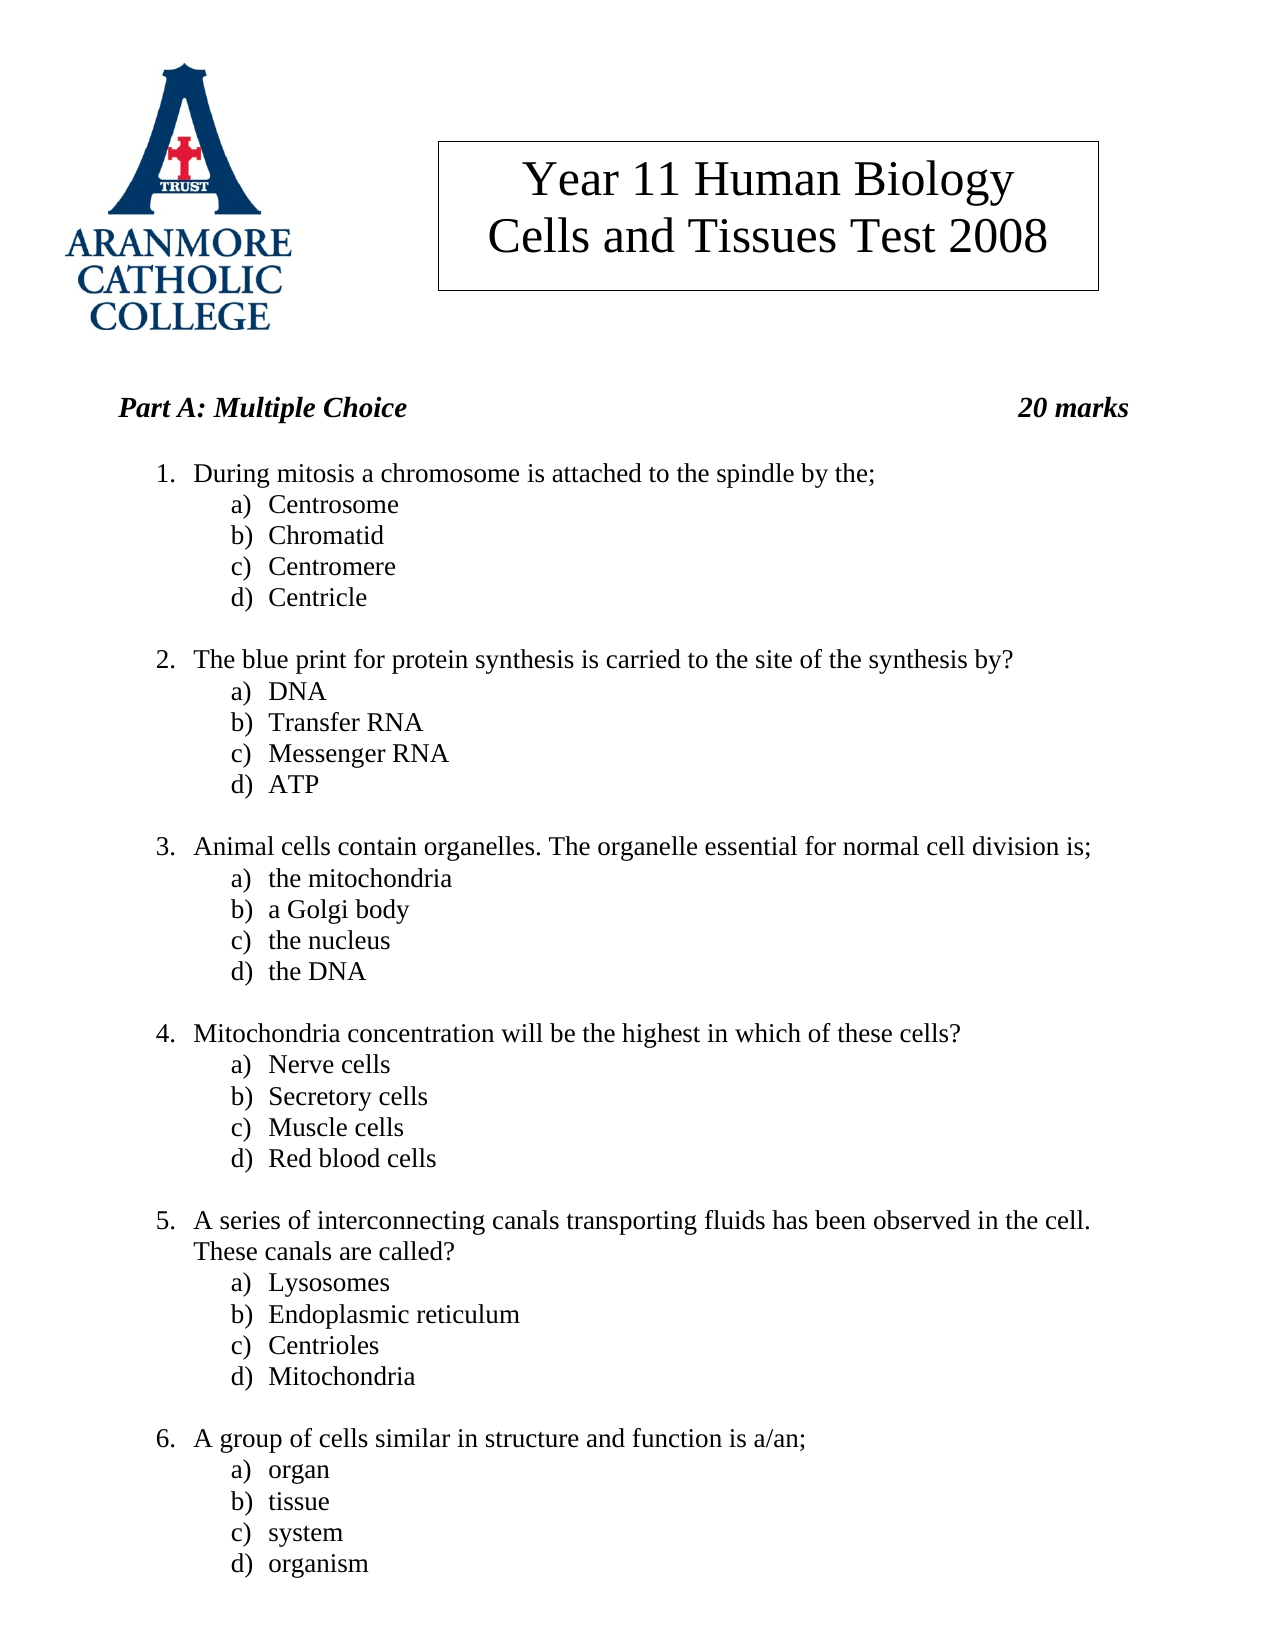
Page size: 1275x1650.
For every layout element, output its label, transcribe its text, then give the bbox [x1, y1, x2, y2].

list Secretory cells [231, 1080, 1157, 1111]
list organ [231, 1453, 1157, 1484]
list Centrosome [231, 488, 1157, 519]
list system [231, 1516, 1157, 1547]
text Part A: Multiple Choice 20 marks [118, 390, 1157, 423]
list Mitochondria [231, 1360, 1157, 1391]
list Transfer RNA [231, 706, 1157, 737]
list the nucleus [231, 924, 1157, 955]
list Centricle [231, 581, 1157, 612]
list Chromatid [231, 519, 1157, 550]
list The blue print for protein synthesis is carried to the site of the synthesis by? [156, 644, 1157, 675]
list the mitochondria [231, 862, 1157, 893]
list Centrioles [231, 1329, 1157, 1360]
picture [65, 63, 292, 330]
list Nerve cells [231, 1048, 1157, 1080]
list tissue [231, 1484, 1157, 1516]
list Muscle cells [231, 1111, 1157, 1142]
list A series of interconnecting canals transporting fluids has been observed in the cell. These canals are called? [156, 1204, 1157, 1267]
list Red blood cells [231, 1142, 1157, 1173]
list DNA [231, 675, 1157, 706]
list organism [231, 1547, 1157, 1578]
list A group of cells similar in structure and function is a/an; [156, 1422, 1157, 1453]
list Messenger RNA [231, 737, 1157, 768]
list Mitochondria concentration will be the highest in which of these cells? [156, 1017, 1157, 1048]
list During mitosis a chromosome is attached to the spindle by the; [156, 457, 1157, 488]
list Animal cells contain organelles. The organelle essential for normal cell division is; [156, 831, 1157, 862]
list Lysosomes [231, 1267, 1157, 1298]
list Endoplasmic reticulum [231, 1298, 1157, 1329]
list a Golgi body [231, 893, 1157, 924]
list the DNA [231, 955, 1157, 986]
list Centromere [231, 550, 1157, 581]
list ATP [231, 768, 1157, 799]
